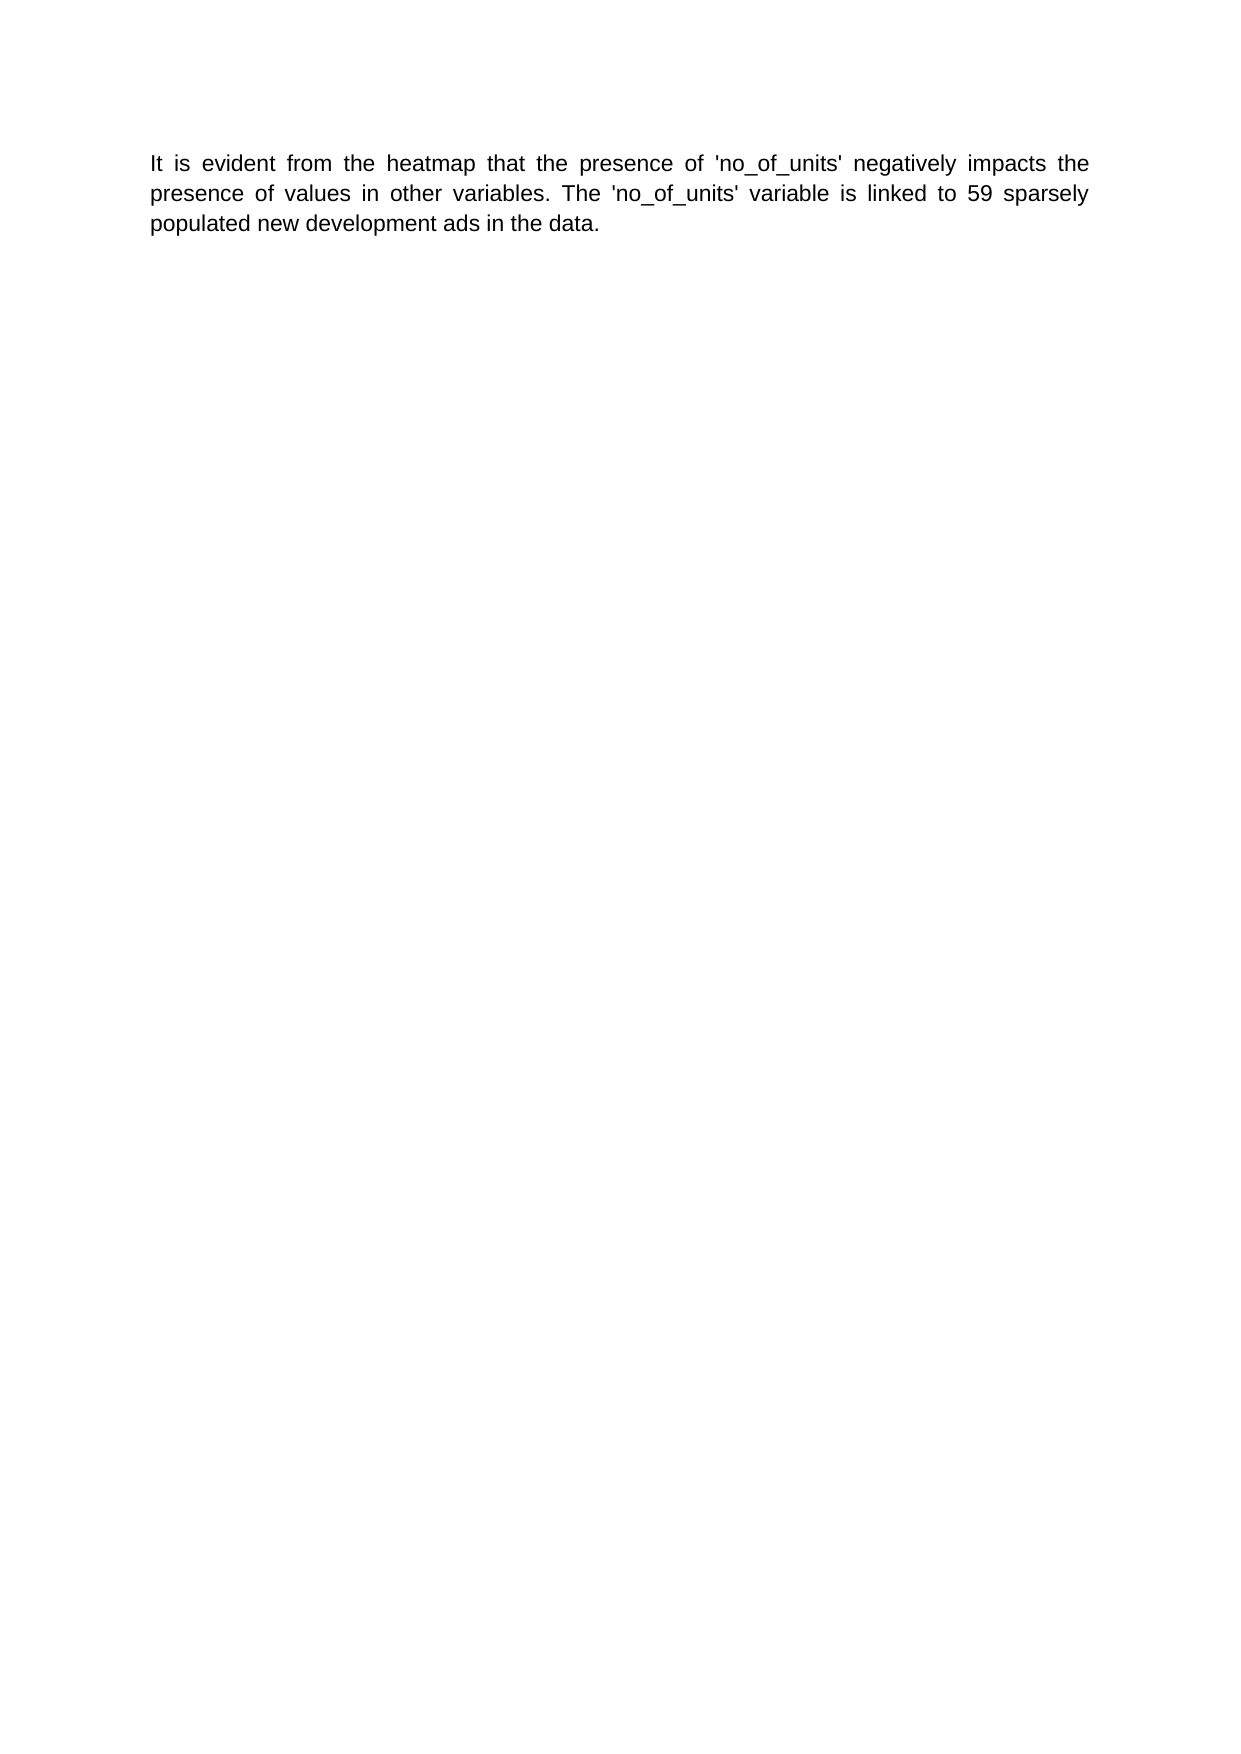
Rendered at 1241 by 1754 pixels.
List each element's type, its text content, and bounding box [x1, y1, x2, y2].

text It is evident from the heatmap that the presence of 'no_of_units' negatively impacts the presence of values in other variables. The 'no_of_units' variable is linked to 59 sparsely populated new development ads in the data. [150, 150, 1090, 237]
